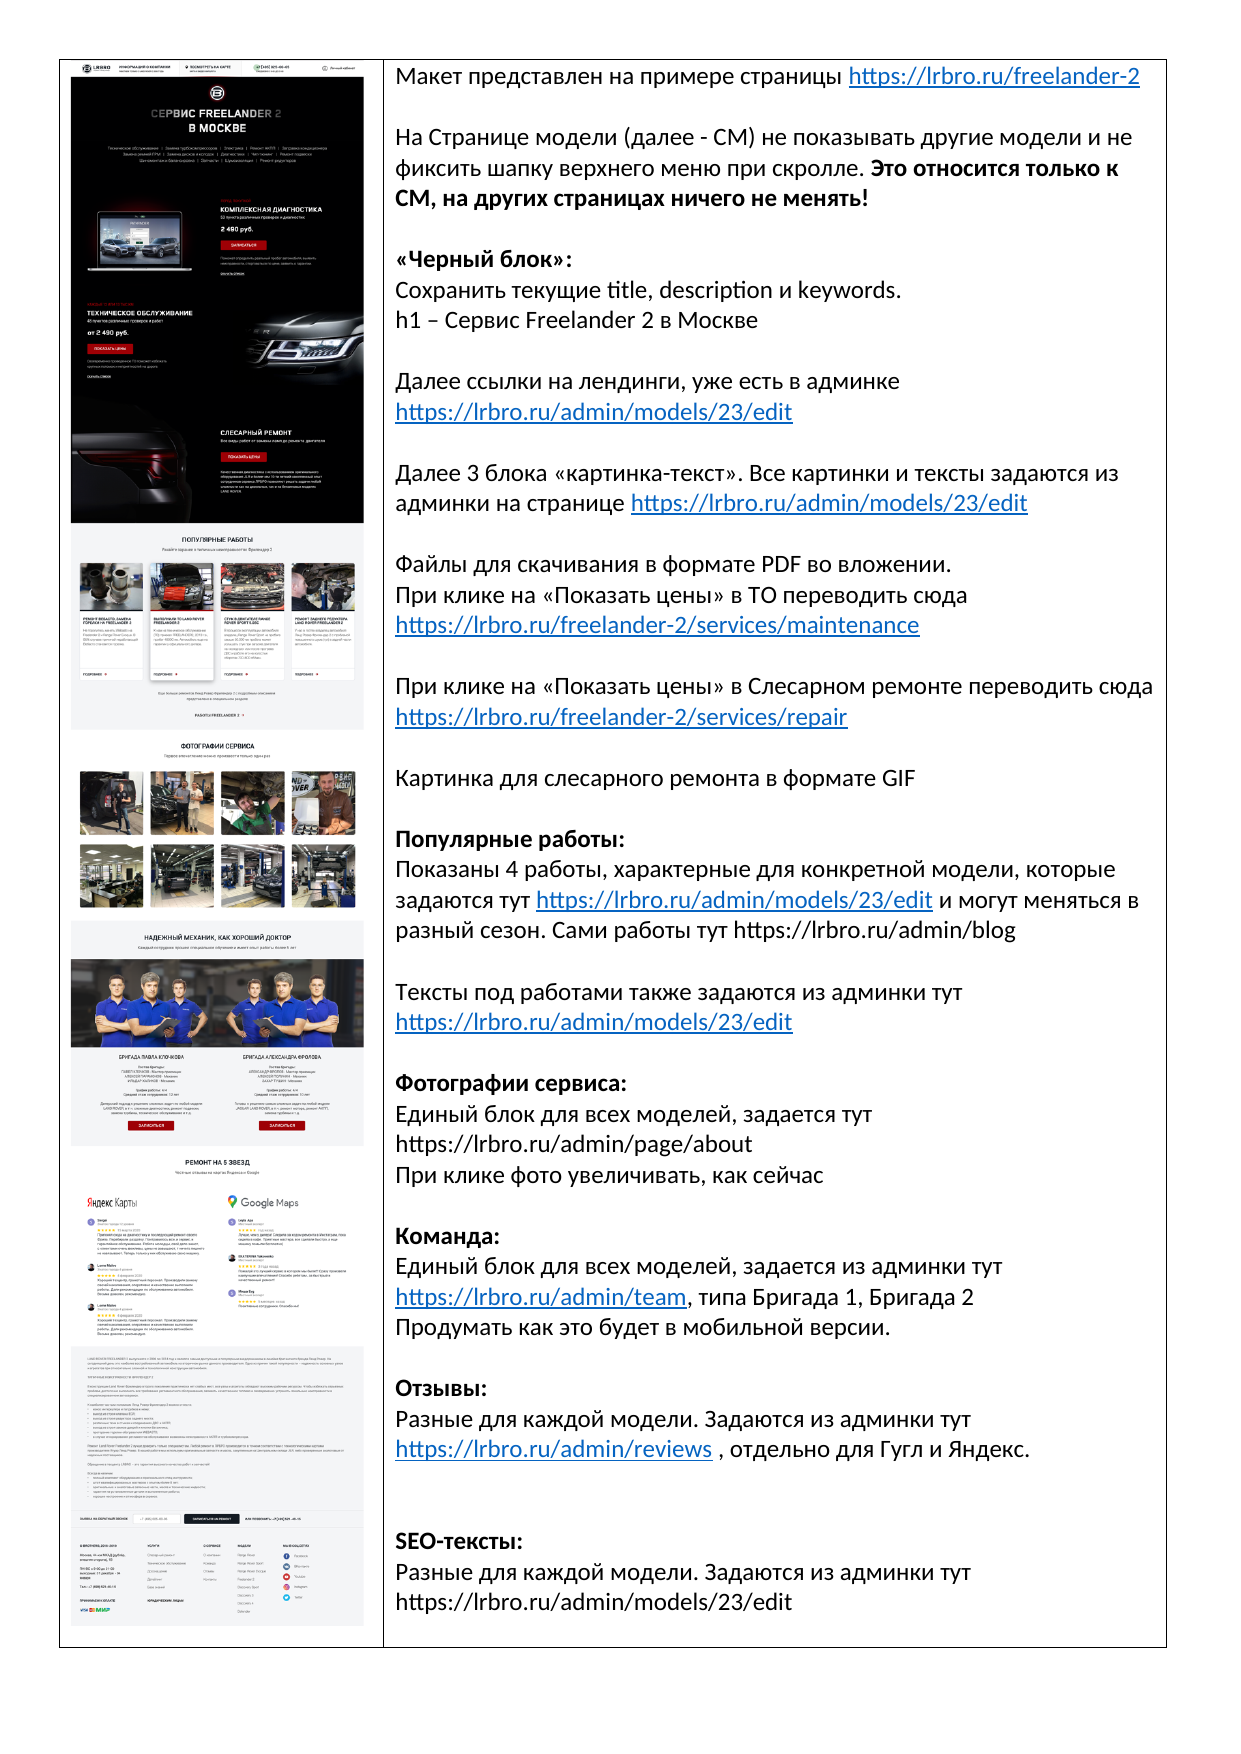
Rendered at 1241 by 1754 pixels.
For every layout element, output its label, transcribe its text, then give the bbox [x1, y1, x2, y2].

table_header [60, 60, 383, 1647]
table_header Макет представлен на примере страницы https://lrbro.ru/freelander-2 На Странице модели (далее - СМ) не показывать другие модели и не фиксить шапку верхнего меню при скролле. Это относится только к СМ, на других страницах ничего не менять! «Черный блок»: Сохранить текущие title, description и keywords. h1 – Сервис Freelander 2 в Москве Далее ссылки на лендинги, уже есть в админке https://lrbro.ru/admin/models/23/edit Далее 3 блока «картинка-текст». Все картинки и тексты задаются из админки на странице https://lrbro.ru/admin/models/23/edit Файлы для скачивания в формате PDF во вложении. При клике на «Показать цены» в ТО переводить сюда https://lrbro.ru/freelander-2/services/maintenance При клике на «Показать цены» в Слесарном ремонте переводить сюда https://lrbro.ru/freelander-2/services/repair Картинка для слесарного ремонта в формате GIF Популярные работы: Показаны 4 работы, характерные для конкретной модели, которые задаются тут https://lrbro.ru/admin/models/23/edit и могут меняться в разный сезон. Сами работы тут https://lrbro.ru/admin/blog Тексты под работами также задаются из админки тут https://lrbro.ru/admin/models/23/edit Фотографии сервиса: Единый блок для всех моделей, задается тут https://lrbro.ru/admin/page/about При клике фото увеличивать, как сейчас Команда: Единый блок для всех моделей, задается из админки тут https://lrbro.ru/admin/team, типа Бригада 1, Бригада 2 Продумать как это будет в мобильной версии. Отзывы: Разные для каждой модели. Задаются из админки тут https://lrbro.ru/admin/reviews , отдельно для Гугл и Яндекс. SEO-тексты: Разные для каждой модели. Задаются из админки тут https://lrbro.ru/admin/models/23/edit [384, 60, 1166, 1647]
picture [70, 60, 364, 1626]
